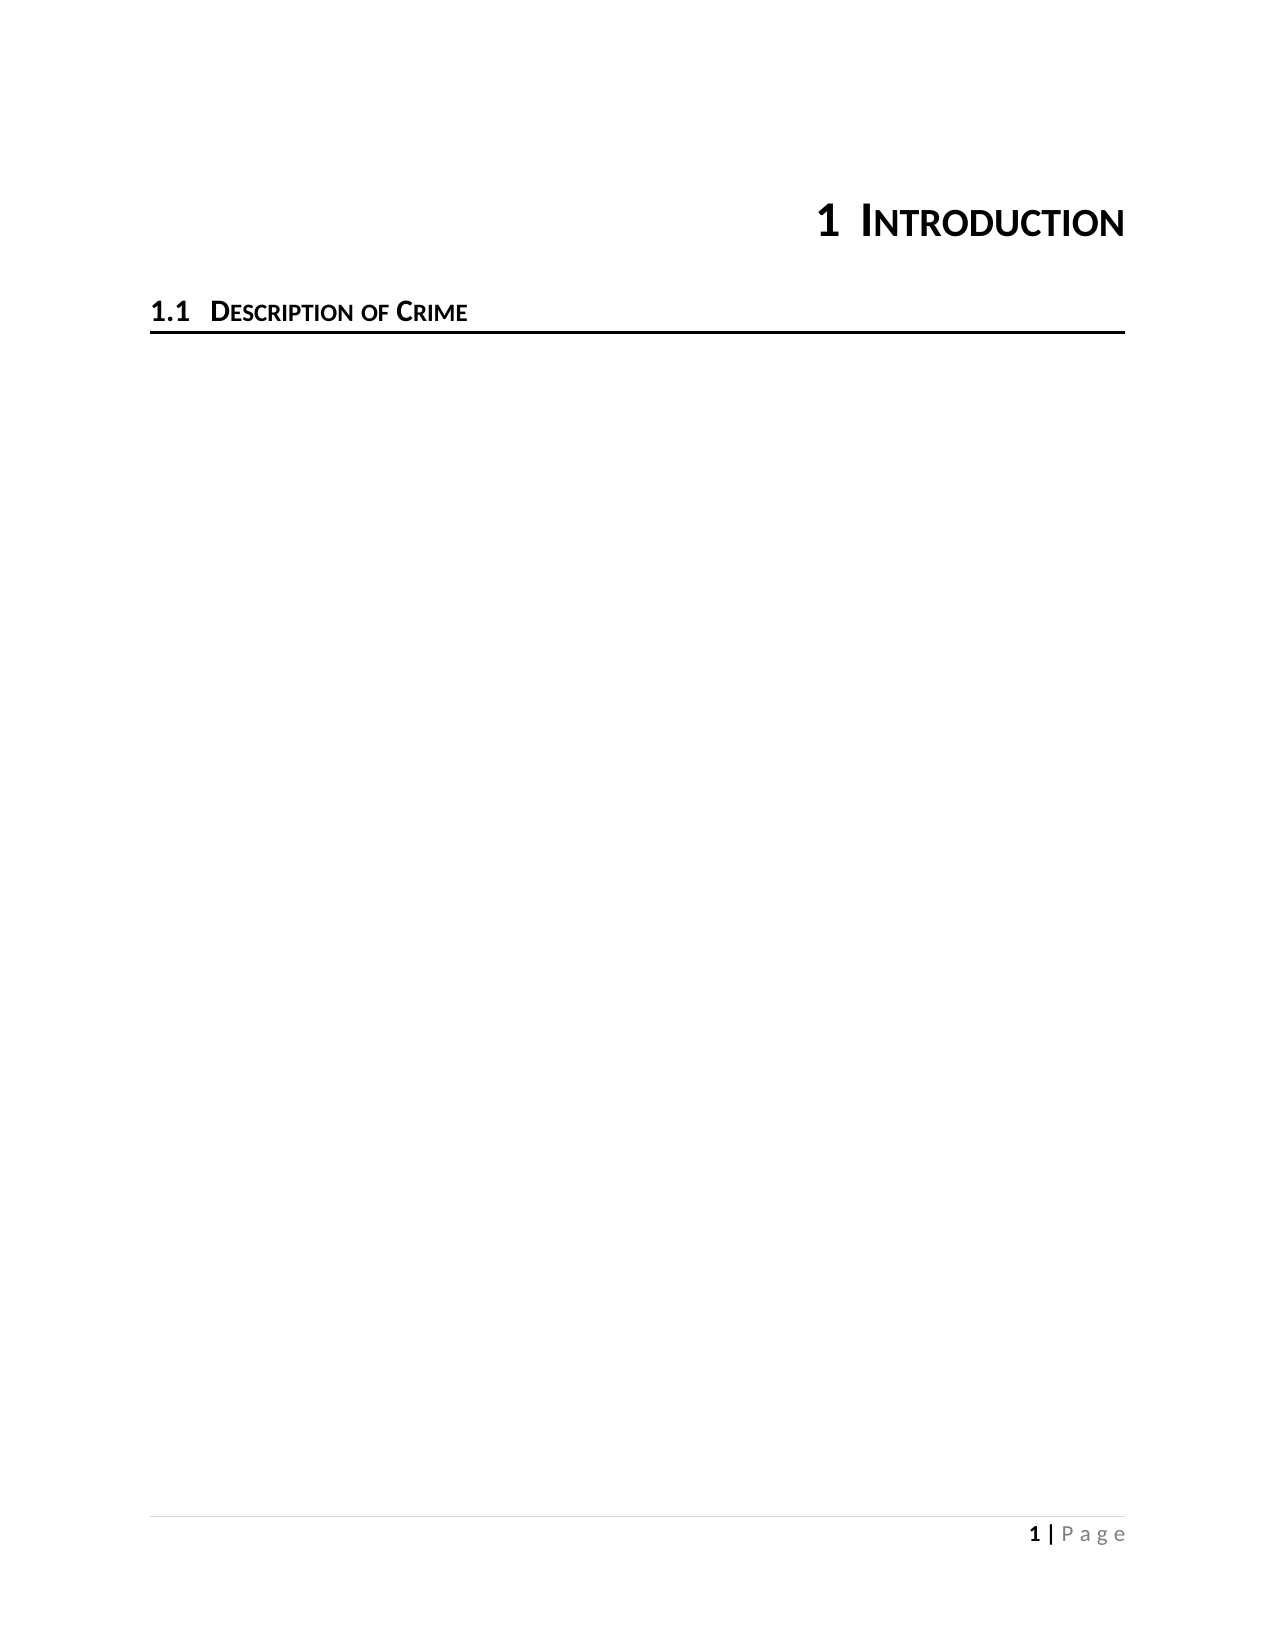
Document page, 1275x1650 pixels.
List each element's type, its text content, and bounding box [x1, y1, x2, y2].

subtitle Introduction [150, 187, 1125, 248]
subtitle Description of Crime [150, 291, 1125, 331]
